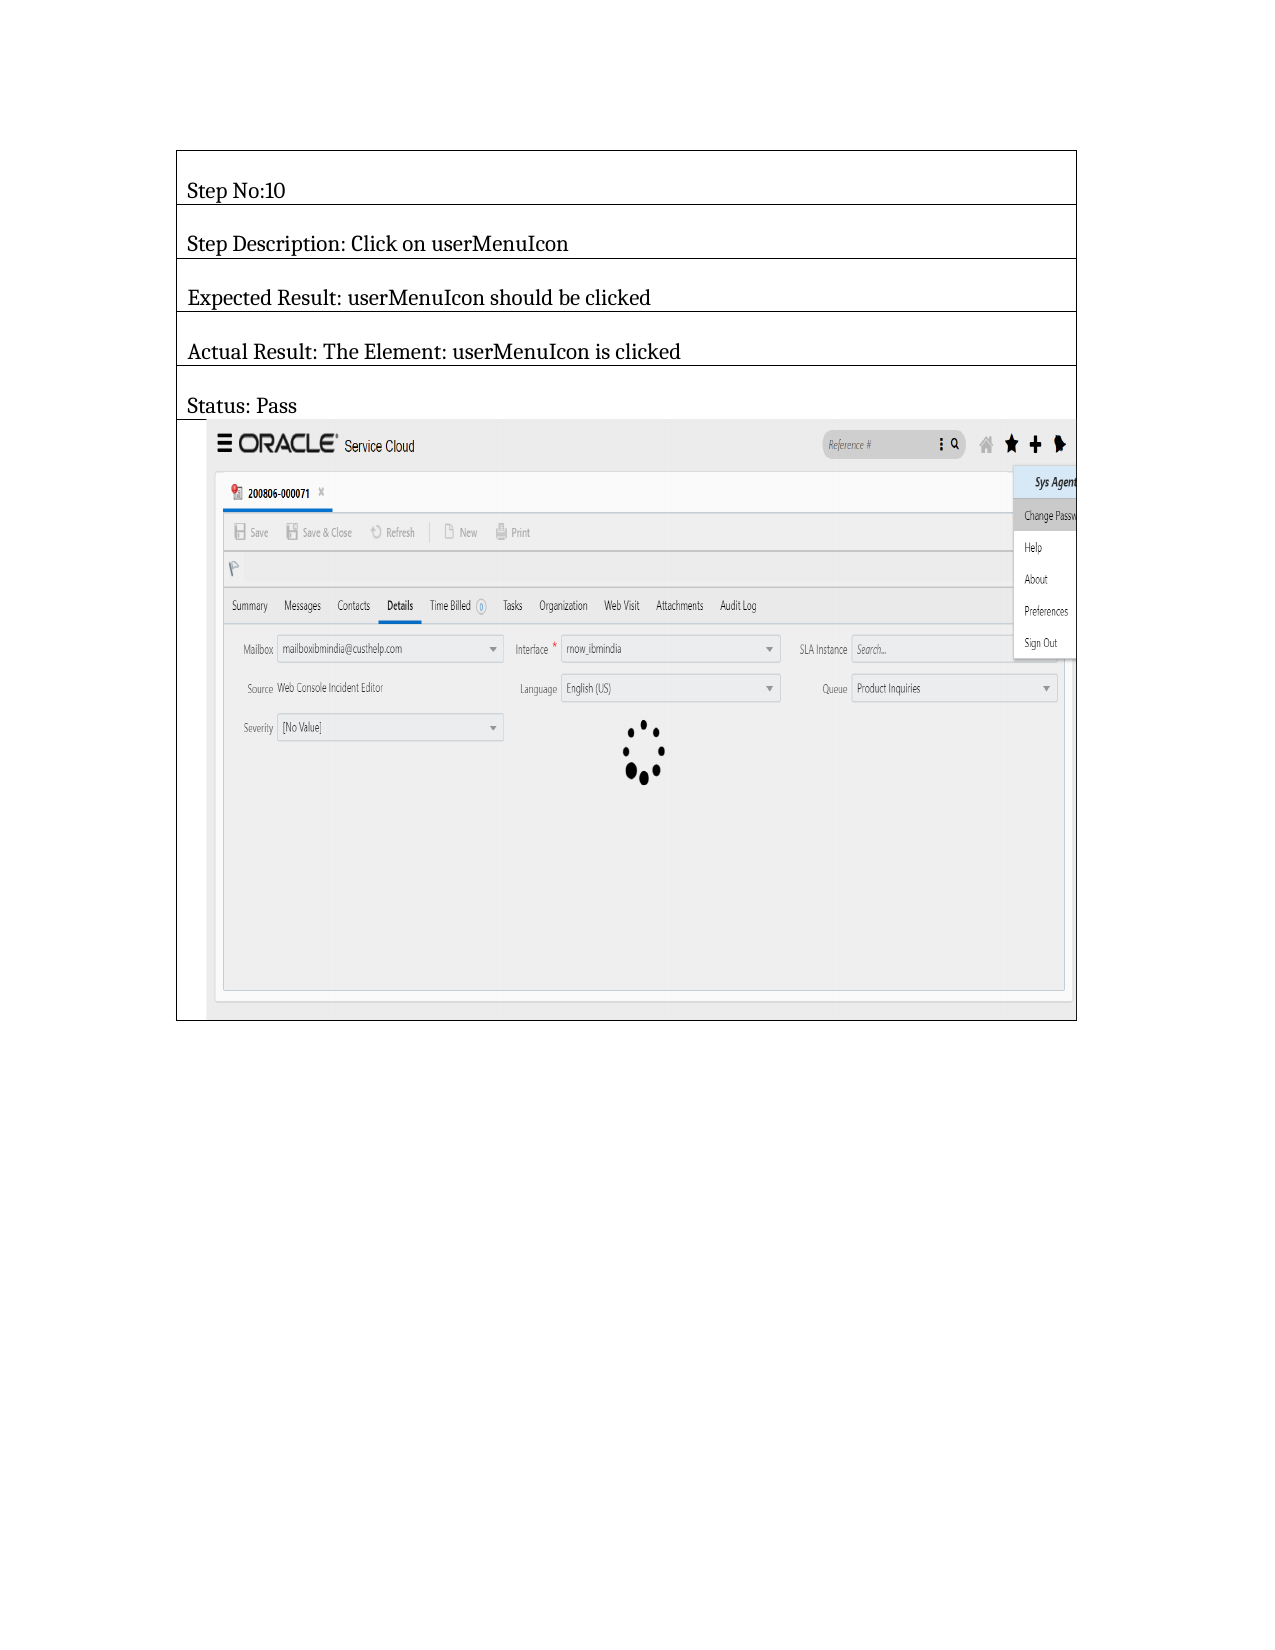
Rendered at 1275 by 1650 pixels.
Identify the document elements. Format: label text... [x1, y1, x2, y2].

table_cell Step Description: Click on userMenuIcon [177, 205, 1076, 257]
table_cell Actual Result: The Element: userMenuIcon is clicked [177, 312, 1076, 365]
table_cell Status: Pass [177, 366, 1076, 419]
table_cell [177, 420, 206, 1020]
table_cell Expected Result: userMenuIcon should be clicked [177, 259, 1076, 311]
table_header Step No:10 [177, 151, 1076, 204]
picture [206, 419, 1077, 1020]
